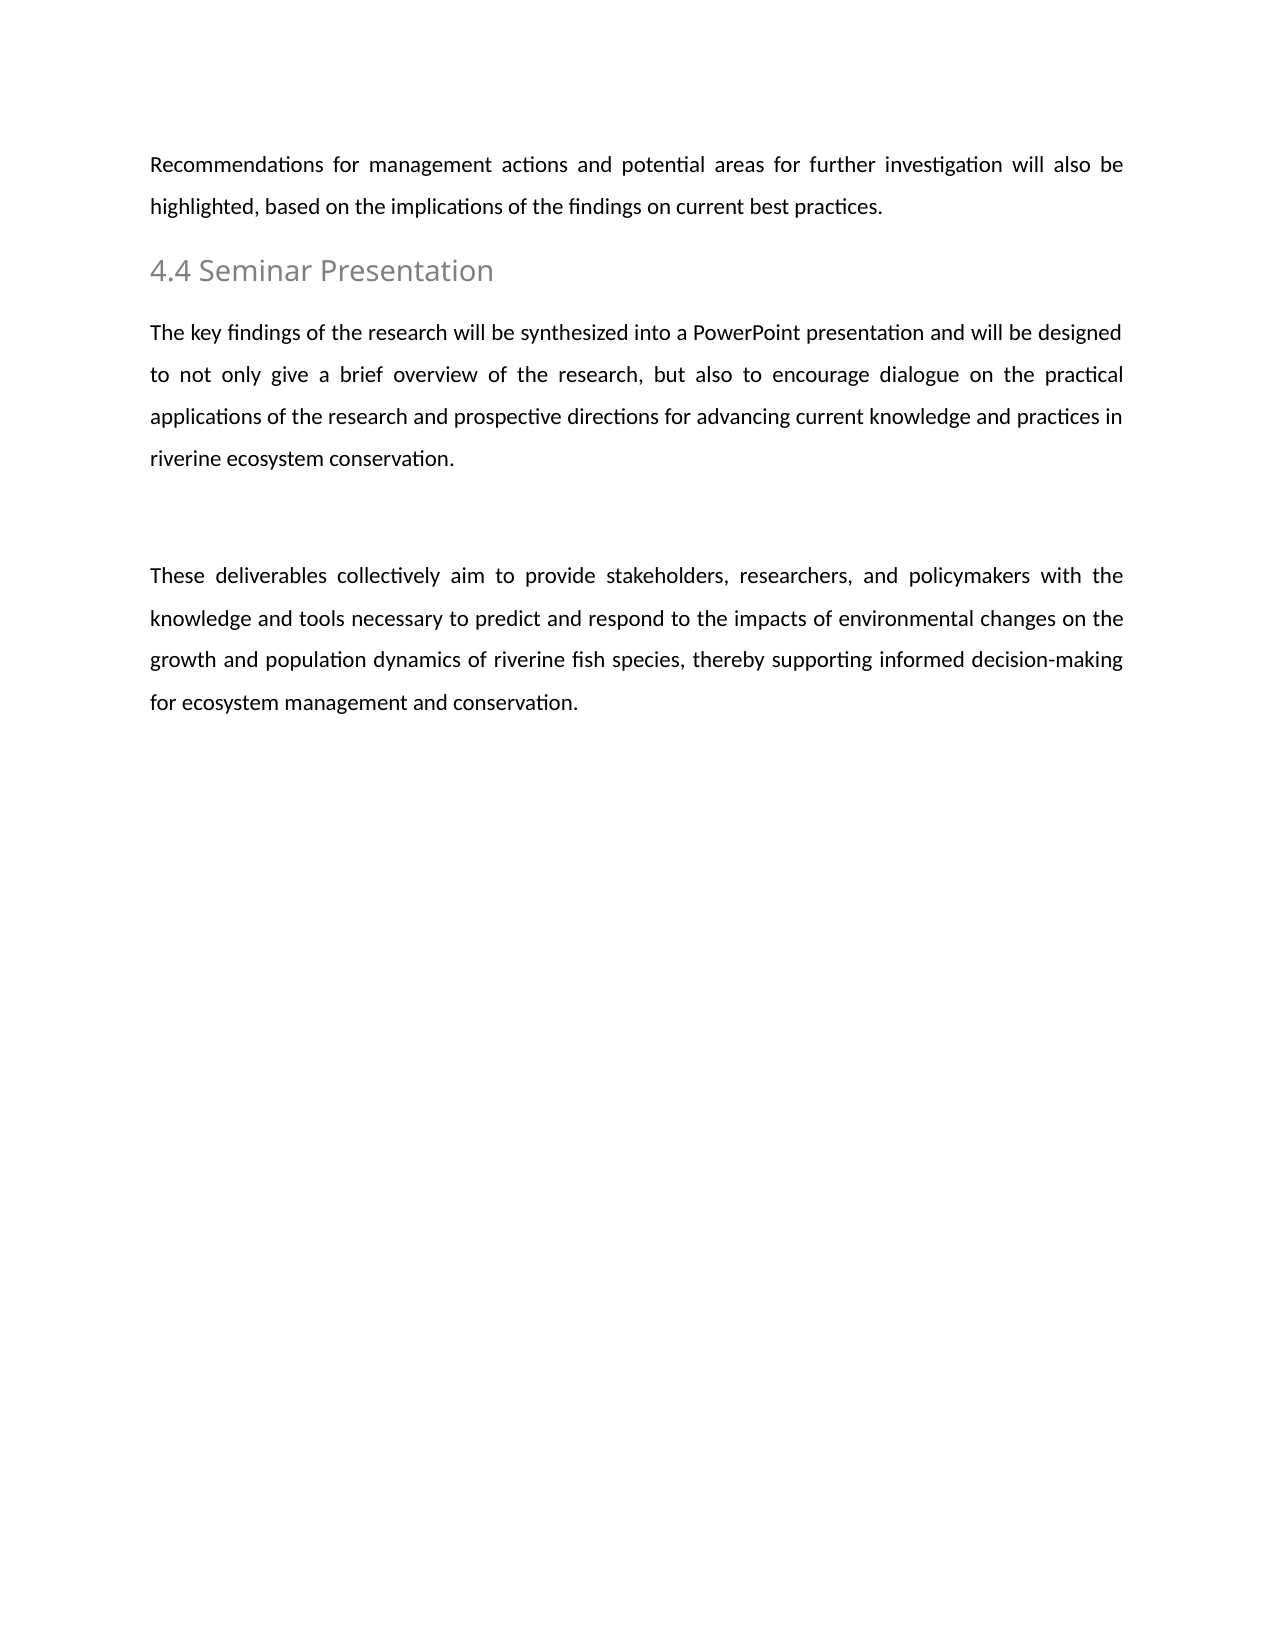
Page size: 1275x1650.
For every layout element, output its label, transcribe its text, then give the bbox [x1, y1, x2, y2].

subtitle 4.4 Seminar Presentation [150, 251, 1125, 290]
text The key findings of the research will be synthesized into a PowerPoint presentation and will be designed to not only give a brief overview of the research, but also to encourage dialogue on the practical applications of the research and prospective directions for advancing current knowledge and practices in riverine ecosystem conservation. [150, 318, 1125, 472]
text These deliverables collectively aim to provide stakeholders, researchers, and policymakers with the knowledge and tools necessary to predict and respond to the impacts of environmental changes on the growth and population dynamics of riverine fish species, thereby supporting informed decision-making for ecosystem management and conservation. [150, 562, 1125, 716]
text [150, 150, 1125, 220]
